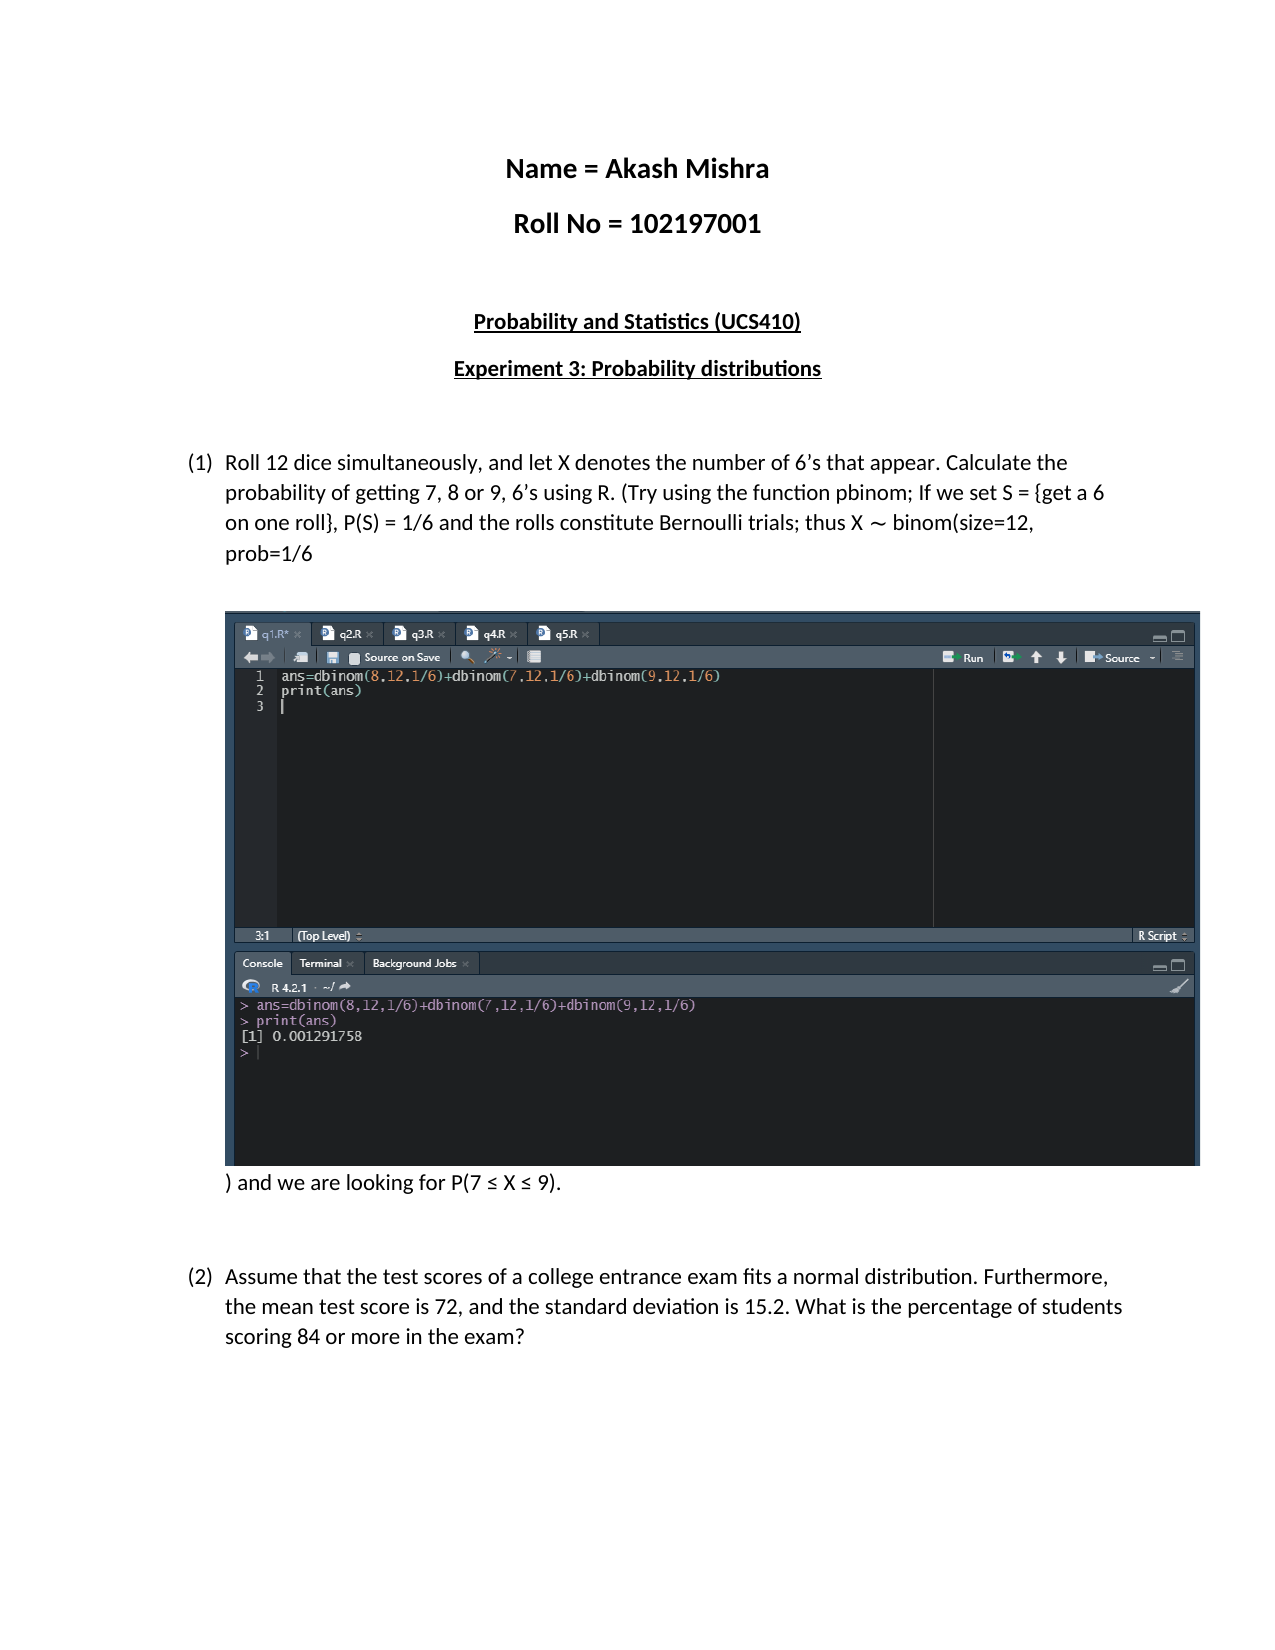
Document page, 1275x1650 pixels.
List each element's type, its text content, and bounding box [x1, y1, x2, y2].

text Roll No = 102197001 [150, 205, 1125, 241]
picture [225, 611, 1200, 1166]
text Experiment 3: Probability distributions [150, 354, 1125, 382]
list Assume that the test scores of a college entrance exam fits a normal distribution. Furthermore, the mean test score is 72, and the standard deviation is 15.2. What is the percentage of students scoring 84 or more in the exam? [187, 1262, 1125, 1350]
text Probability and Statistics (UCS410) [150, 307, 1125, 335]
text Name = Akash Mishra [150, 150, 1125, 186]
